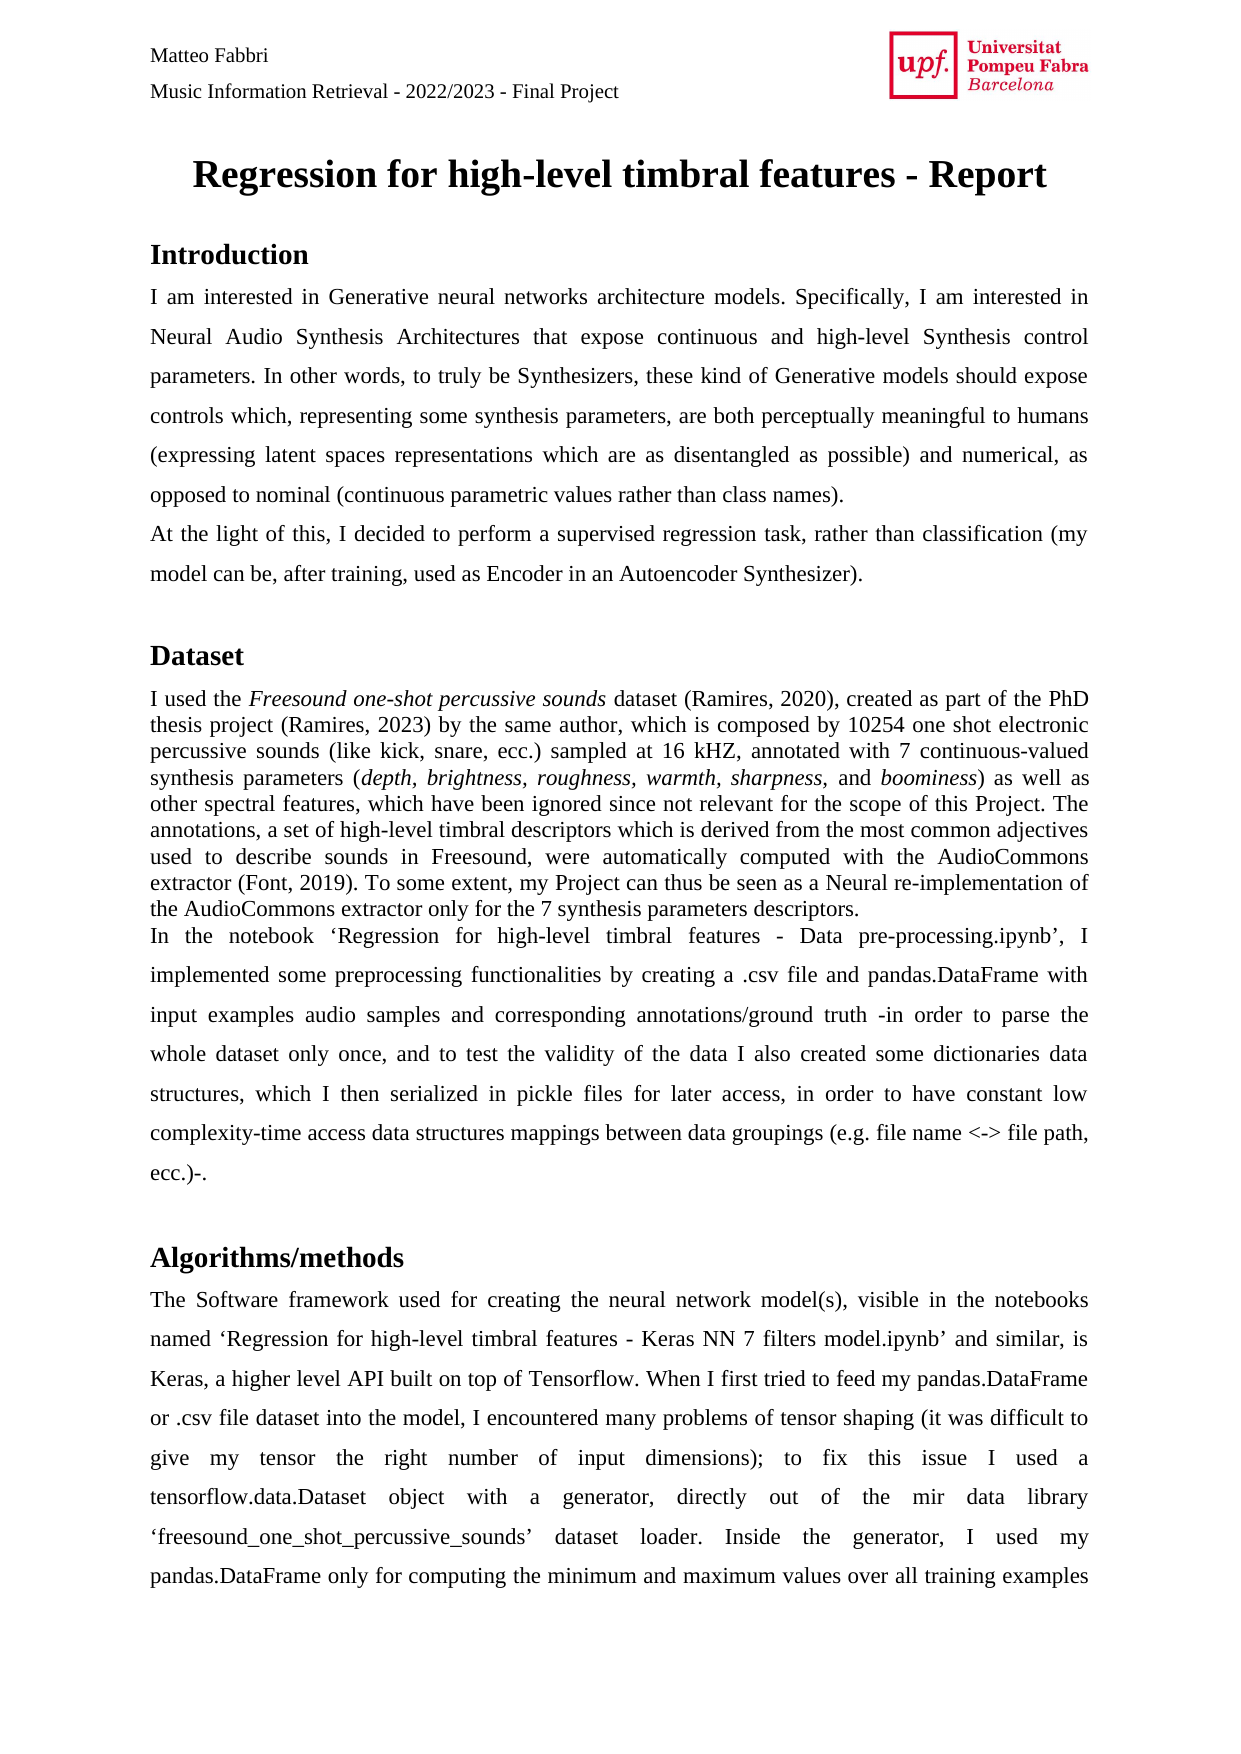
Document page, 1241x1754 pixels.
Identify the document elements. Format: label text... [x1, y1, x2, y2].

text I am interested in Generative neural networks architecture models. Specifically, I am interested in Neural Audio Synthesis Architectures that expose continuous and high-level Synthesis control parameters. In other words, to truly be Synthesizers, these kind of Generative models should expose controls which, representing some synthesis parameters, are both perceptually meaningful to humans (expressing latent spaces representations which are as disentangled as possible) and numerical, as opposed to nominal (continuous parametric values rather than class names). [150, 283, 1090, 507]
text I used the Freesound one-shot percussive sounds dataset (Ramires, 2020), created as part of the PhD thesis project (Ramires, 2023) by the same author, which is composed by 10254 one shot electronic percussive sounds (like kick, snare, ecc.) sampled at 16 kHZ, annotated with 7 continuous-valued synthesis parameters (depth, brightness, roughness, warmth, sharpness, and boominess) as well as other spectral features, which have been ignored since not relevant for the scope of this Project. The annotations, a set of high-level timbral descriptors which is derived from the most common adjectives used to describe sounds in Freesound, were automatically computed with the AudioCommons extractor (Font, 2019). To some extent, my Project can thus be seen as a Neural re-implementation of the AudioCommons extractor only for the 7 synthesis parameters descriptors. [150, 684, 1090, 922]
subtitle Algorithms/methods [150, 1240, 1090, 1273]
picture [889, 29, 1092, 101]
text In the notebook ‘Regression for high-level timbral features - Data pre-processing.ipynb’, I implemented some preprocessing functionalities by creating a .csv file and pandas.DataFrame with input examples audio samples and corresponding annotations/ground truth -in order to parse the whole dataset only once, and to test the validity of the data I also created some dictionaries data structures, which I then serialized in pickle files for later access, in order to have constant low complexity-time access data structures mappings between data groupings (e.g. file name <-> file path, ecc.)-. [150, 922, 1090, 1185]
title Regression for high-level timbral features - Report [150, 150, 1090, 196]
text At the light of this, I decided to perform a supervised regression task, rather than classification (my model can be, after training, used as Encoder in an Autoencoder Synthesizer). [150, 520, 1090, 586]
subtitle Introduction [150, 237, 1090, 271]
subtitle Dataset [150, 638, 1090, 672]
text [150, 1286, 1090, 1588]
